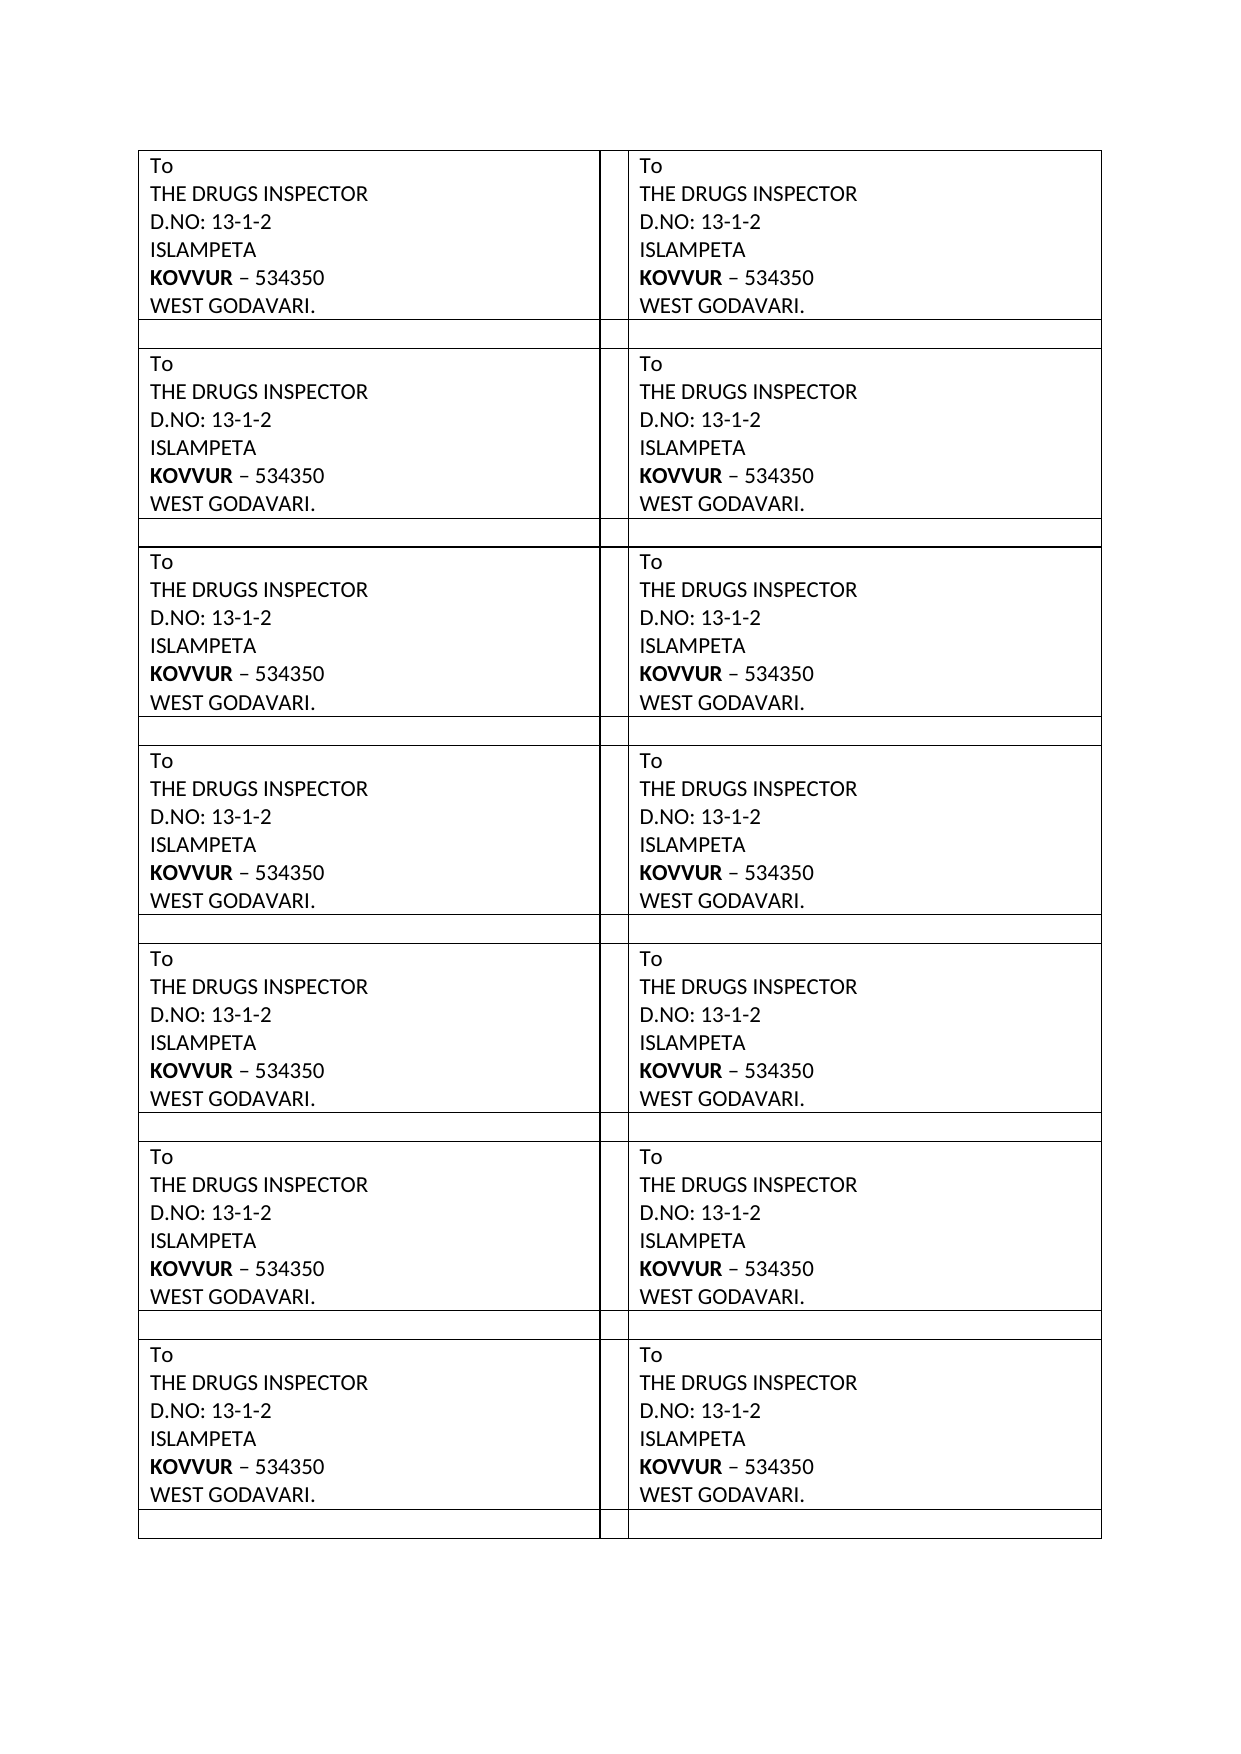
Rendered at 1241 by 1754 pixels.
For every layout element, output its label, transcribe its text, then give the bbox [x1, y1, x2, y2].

table_cell [601, 349, 628, 517]
table_cell [601, 548, 628, 716]
table_cell [139, 1113, 599, 1141]
table_cell [601, 1142, 628, 1310]
table_cell [139, 1311, 599, 1339]
table_cell To THE DRUGS INSPECTOR D.NO: 13-1-2 ISLAMPETA KOVVUR – 534350 WEST GODAVARI. [629, 548, 1101, 716]
table_cell [139, 717, 599, 745]
table_header [601, 151, 628, 319]
table_cell [601, 944, 628, 1112]
table_cell To THE DRUGS INSPECTOR D.NO: 13-1-2 ISLAMPETA KOVVUR – 534350 WEST GODAVARI. [139, 548, 599, 716]
table_header To THE DRUGS INSPECTOR D.NO: 13-1-2 ISLAMPETA KOVVUR – 534350 WEST GODAVARI. [139, 151, 599, 319]
table_cell To THE DRUGS INSPECTOR D.NO: 13-1-2 ISLAMPETA KOVVUR – 534350 WEST GODAVARI. [139, 944, 599, 1112]
table_cell To THE DRUGS INSPECTOR D.NO: 13-1-2 ISLAMPETA KOVVUR – 534350 WEST GODAVARI. [629, 944, 1101, 1112]
table_cell [139, 519, 599, 546]
table_cell [601, 320, 628, 348]
table_cell [601, 915, 628, 943]
table_cell To THE DRUGS INSPECTOR D.NO: 13-1-2 ISLAMPETA KOVVUR – 534350 WEST GODAVARI. [139, 1340, 599, 1508]
table_cell [629, 717, 1101, 745]
table_header To THE DRUGS INSPECTOR D.NO: 13-1-2 ISLAMPETA KOVVUR – 534350 WEST GODAVARI. [629, 151, 1101, 319]
table_cell [629, 519, 1101, 546]
table_cell [629, 1510, 1101, 1538]
table_cell [139, 320, 599, 348]
table_cell To THE DRUGS INSPECTOR D.NO: 13-1-2 ISLAMPETA KOVVUR – 534350 WEST GODAVARI. [139, 746, 599, 914]
table_cell [601, 1311, 628, 1339]
table_cell [601, 1340, 628, 1508]
table_cell To THE DRUGS INSPECTOR D.NO: 13-1-2 ISLAMPETA KOVVUR – 534350 WEST GODAVARI. [629, 1340, 1101, 1508]
table_cell To THE DRUGS INSPECTOR D.NO: 13-1-2 ISLAMPETA KOVVUR – 534350 WEST GODAVARI. [139, 349, 599, 517]
table_cell [601, 1510, 628, 1538]
table_cell [601, 519, 628, 546]
table_cell [601, 717, 628, 745]
table_cell [601, 746, 628, 914]
table_cell [629, 915, 1101, 943]
table_cell [629, 1113, 1101, 1141]
table_cell To THE DRUGS INSPECTOR D.NO: 13-1-2 ISLAMPETA KOVVUR – 534350 WEST GODAVARI. [629, 746, 1101, 914]
table_cell [139, 915, 599, 943]
table_cell To THE DRUGS INSPECTOR D.NO: 13-1-2 ISLAMPETA KOVVUR – 534350 WEST GODAVARI. [629, 1142, 1101, 1310]
table_cell [629, 1311, 1101, 1339]
table_cell [629, 320, 1101, 348]
table_cell [139, 1510, 599, 1538]
table_cell [601, 1113, 628, 1141]
table_cell To THE DRUGS INSPECTOR D.NO: 13-1-2 ISLAMPETA KOVVUR – 534350 WEST GODAVARI. [629, 349, 1101, 517]
table_cell To THE DRUGS INSPECTOR D.NO: 13-1-2 ISLAMPETA KOVVUR – 534350 WEST GODAVARI. [139, 1142, 599, 1310]
